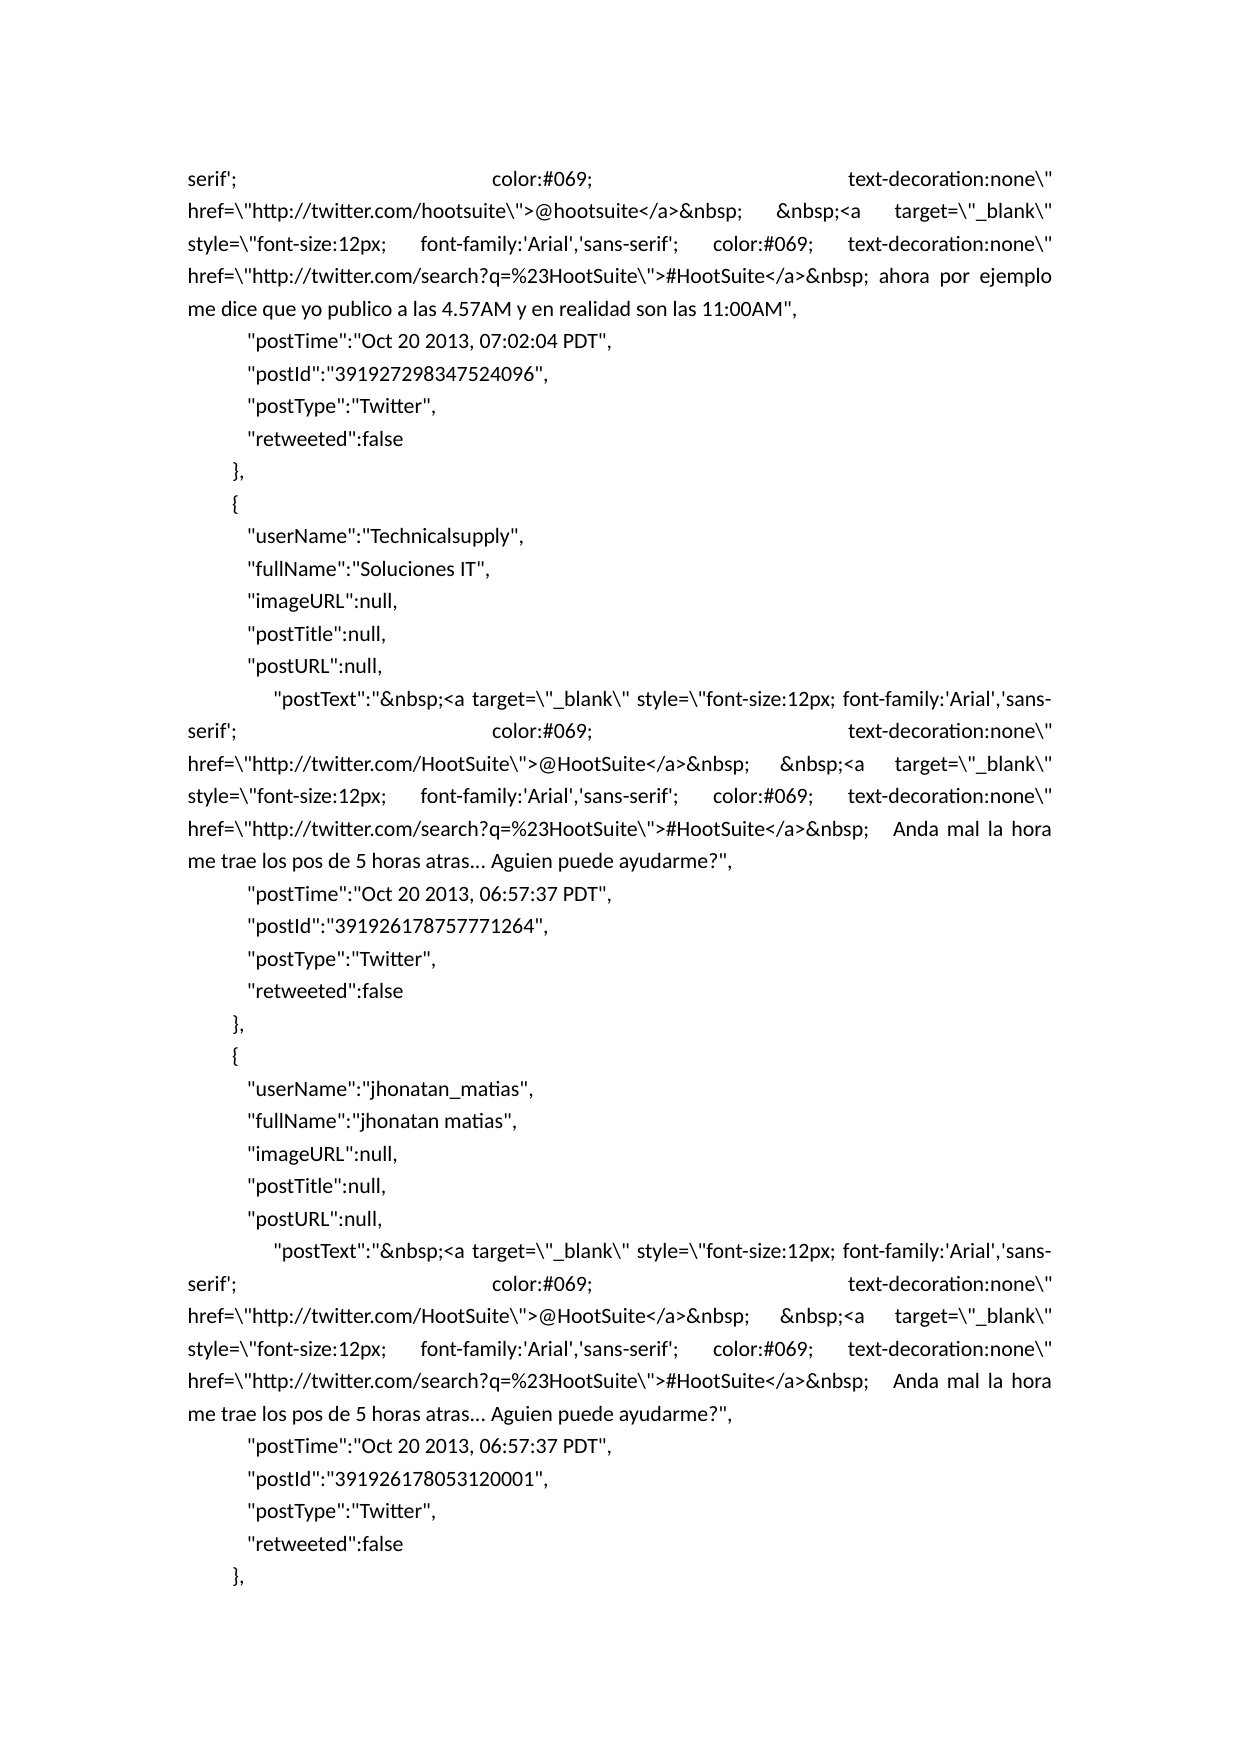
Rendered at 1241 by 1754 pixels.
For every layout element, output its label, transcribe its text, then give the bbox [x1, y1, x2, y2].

text "retweeted":false [187, 1527, 1053, 1559]
text }, [187, 454, 1053, 487]
text "fullName":"jhonatan matias", [187, 1104, 1053, 1137]
text { [187, 1039, 1053, 1072]
text "postType":"Twitter", [187, 942, 1053, 974]
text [187, 162, 1053, 324]
text "postTitle":null, [187, 617, 1053, 649]
text "retweeted":false [187, 974, 1053, 1007]
text "postType":"Twitter", [187, 389, 1053, 422]
text "postText":"&nbsp;<a target=\"_blank\" style=\"font-size:12px; font-family:'Arial','sans-serif'; color:#069; text-decoration:none\" href=\"http://twitter.com/HootSuite\">@HootSuite</a>&nbsp; &nbsp;<a target=\"_blank\" style=\"font-size:12px; font-family:'Arial','sans-serif'; color:#069; text-decoration:none\" href=\"http://twitter.com/search?q=%23HootSuite\">#HootSuite</a>&nbsp; Anda mal la hora me trae los pos de 5 horas atras... Aguien puede ayudarme?", [187, 682, 1053, 877]
text "userName":"Technicalsupply", [187, 519, 1053, 552]
text "retweeted":false [187, 422, 1053, 454]
text "postURL":null, [187, 649, 1053, 682]
text "postText":"&nbsp;<a target=\"_blank\" style=\"font-size:12px; font-family:'Arial','sans-serif'; color:#069; text-decoration:none\" href=\"http://twitter.com/HootSuite\">@HootSuite</a>&nbsp; &nbsp;<a target=\"_blank\" style=\"font-size:12px; font-family:'Arial','sans-serif'; color:#069; text-decoration:none\" href=\"http://twitter.com/search?q=%23HootSuite\">#HootSuite</a>&nbsp; Anda mal la hora me trae los pos de 5 horas atras... Aguien puede ayudarme?", [187, 1234, 1053, 1429]
text "postId":"391926178757771264", [187, 909, 1053, 942]
text "imageURL":null, [187, 584, 1053, 617]
text "postTime":"Oct 20 2013, 06:57:37 PDT", [187, 1429, 1053, 1462]
text { [187, 487, 1053, 519]
text "imageURL":null, [187, 1137, 1053, 1169]
text "fullName":"Soluciones IT", [187, 552, 1053, 584]
text }, [187, 1559, 1053, 1592]
text "postURL":null, [187, 1202, 1053, 1234]
text "postTime":"Oct 20 2013, 06:57:37 PDT", [187, 877, 1053, 909]
text "postId":"391926178053120001", [187, 1462, 1053, 1494]
text "userName":"jhonatan_matias", [187, 1072, 1053, 1104]
text "postId":"391927298347524096", [187, 357, 1053, 389]
text "postTime":"Oct 20 2013, 07:02:04 PDT", [187, 324, 1053, 357]
text "postType":"Twitter", [187, 1494, 1053, 1527]
text }, [187, 1007, 1053, 1039]
text "postTitle":null, [187, 1169, 1053, 1202]
